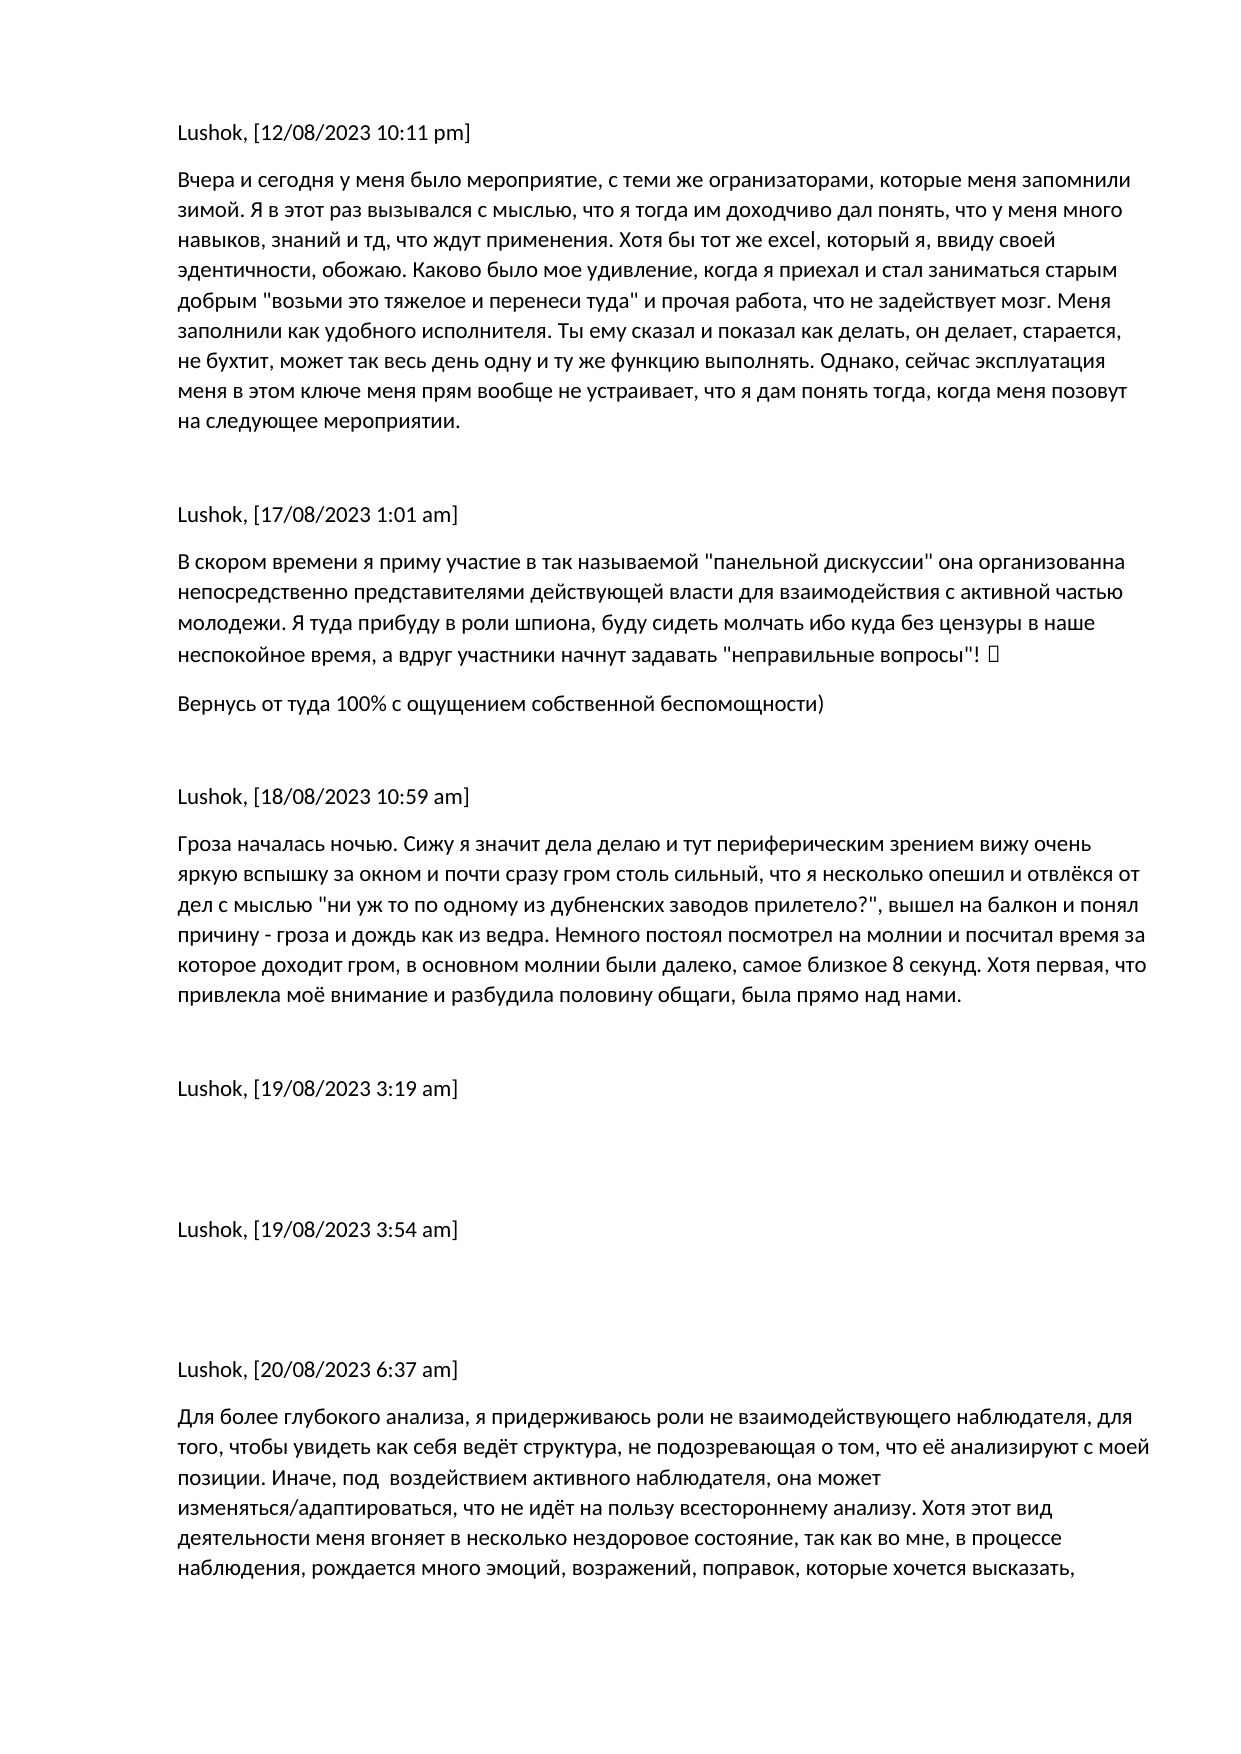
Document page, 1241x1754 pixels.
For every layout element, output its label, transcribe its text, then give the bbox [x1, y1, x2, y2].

text Lushok, [12/08/2023 10:11 pm] [177, 118, 1152, 146]
text Lushok, [17/08/2023 1:01 am] [177, 500, 1152, 528]
text В скором времени я приму участие в так называемой "панельной дискуссии" она организованна непосредственно представителями действующей власти для взаимодействия с активной частью молодежи. Я туда прибуду в роли шпиона, буду сидеть молчать ибо куда без цензуры в наше неспокойное время, а вдруг участники начнут задавать "неправильные вопросы"! 🙈 [177, 547, 1152, 669]
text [177, 1402, 1152, 1581]
text Вчера и сегодня у меня было мероприятие, с теми же огранизаторами, которые меня запомнили зимой. Я в этот раз вызывался с мыслью, что я тогда им доходчиво дал понять, что у меня много навыков, знаний и тд, что ждут применения. Хотя бы тот же excel, который я, ввиду своей эдентичности, обожаю. Каково было мое удивление, когда я приехал и стал заниматься старым добрым "возьми это тяжелое и перенеси туда" и прочая работа, что не задействует мозг. Меня заполнили как удобного исполнителя. Ты ему сказал и показал как делать, он делает, старается, не бухтит, может так весь день одну и ту же функцию выполнять. Однако, сейчас эксплуатация меня в этом ключе меня прям вообще не устраивает, что я дам понять тогда, когда меня позовут на следующее мероприятии. [177, 165, 1152, 435]
text Lushok, [19/08/2023 3:54 am] [177, 1215, 1152, 1243]
text Вернусь от туда 100% с ощущением собственной беспомощности) [177, 689, 1152, 717]
text Lushok, [20/08/2023 6:37 am] [177, 1355, 1152, 1383]
text Гроза началась ночью. Сижу я значит дела делаю и тут периферическим зрением вижу очень яркую вспышку за окном и почти сразу гром столь сильный, что я несколько опешил и отвлёкся от дел с мыслью "ни уж то по одному из дубненских заводов прилетело?", вышел на балкон и понял причину - гроза и дождь как из ведра. Немного постоял посмотрел на молнии и посчитал время за которое доходит гром, в основном молнии были далеко, самое близкое 8 секунд. Хотя первая, что привлекла моё внимание и разбудила половину общаги, была прямо над нами. [177, 829, 1152, 1008]
text Lushok, [18/08/2023 10:59 am] [177, 782, 1152, 810]
text Lushok, [19/08/2023 3:19 am] [177, 1074, 1152, 1102]
